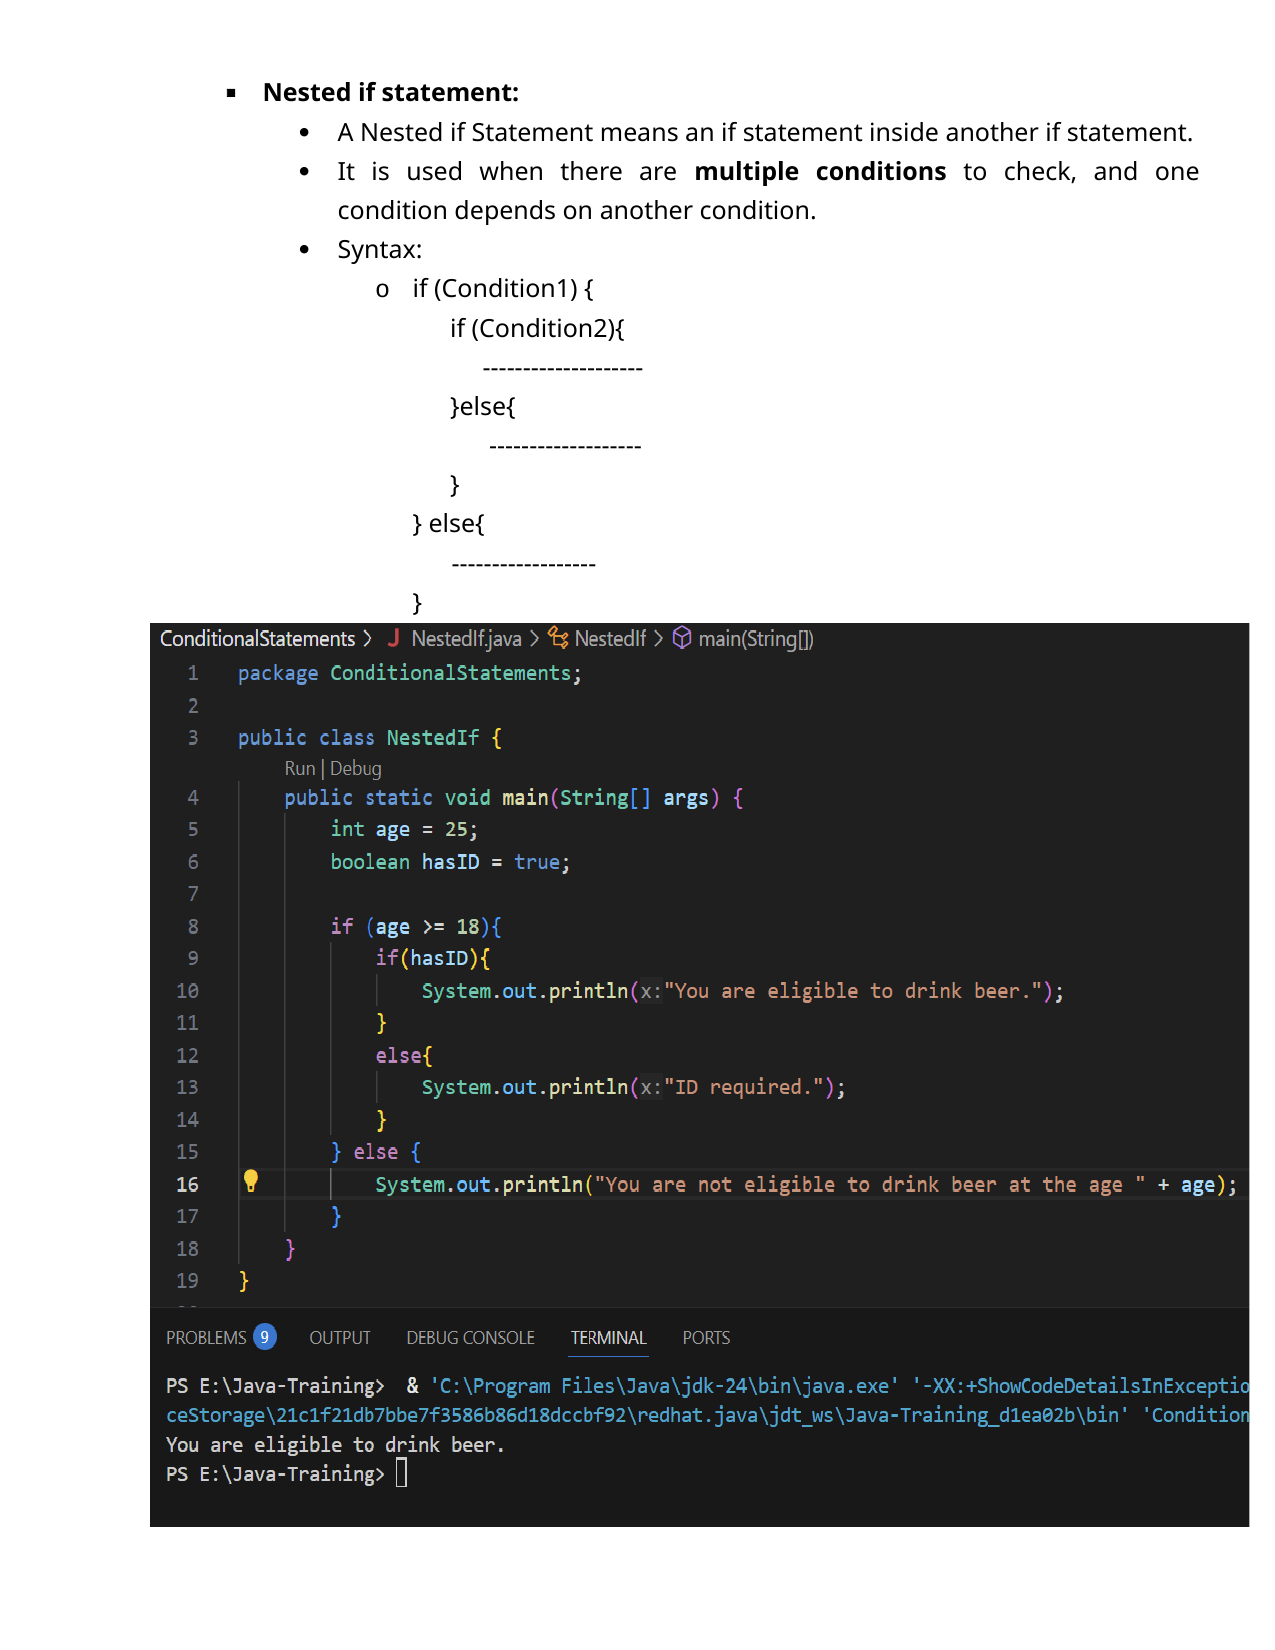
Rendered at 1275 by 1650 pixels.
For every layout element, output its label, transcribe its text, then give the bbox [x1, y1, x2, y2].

list Syntax: [300, 232, 1200, 266]
list -------------------- [450, 349, 1200, 383]
list if (Condition2){ [450, 310, 1200, 344]
picture [150, 623, 1250, 1527]
list } [450, 467, 1200, 501]
list }else{ [450, 388, 1200, 423]
list ------------------ [412, 545, 1200, 579]
list } else{ [412, 506, 1200, 540]
list A Nested if Statement means an if statement inside another if statement. [300, 114, 1200, 148]
list It is used when there are multiple conditions to check, and one condition depends on another condition. [300, 153, 1200, 227]
list } [412, 584, 1200, 618]
list Nested if statement: [225, 75, 1200, 109]
list if (Condition1) { [375, 271, 1200, 305]
list ------------------- [450, 428, 1200, 462]
